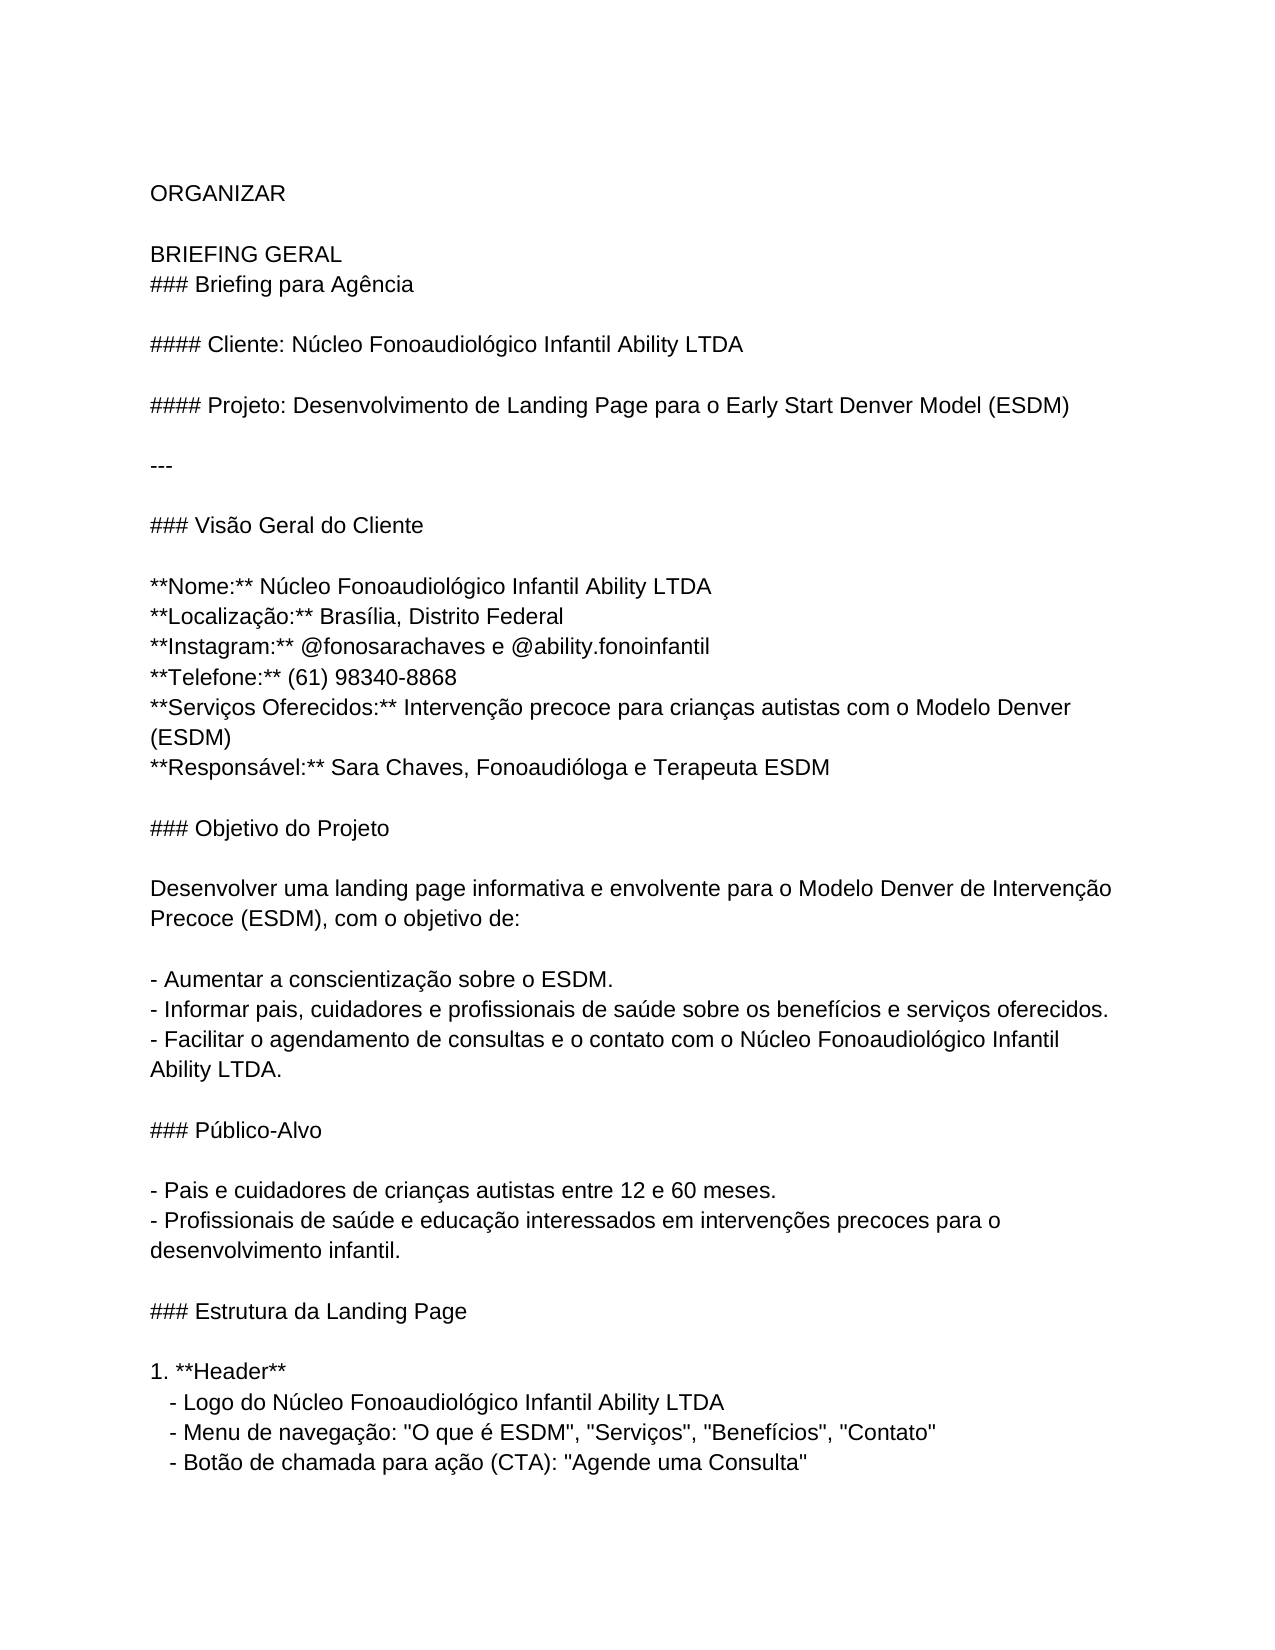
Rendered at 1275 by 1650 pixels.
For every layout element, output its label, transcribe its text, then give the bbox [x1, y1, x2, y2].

text ### Objetivo do Projeto [150, 814, 1125, 841]
text 1. **Header** [150, 1358, 1125, 1385]
text - Pais e cuidadores de crianças autistas entre 12 e 60 meses. [150, 1177, 1125, 1203]
text ### Briefing para Agência [150, 271, 1125, 297]
text ### Visão Geral do Cliente [150, 512, 1125, 539]
text **Instagram:** @fonosarachaves e @ability.fonoinfantil [150, 633, 1125, 660]
text **Serviços Oferecidos:** Intervenção precoce para crianças autistas com o Modelo Denver (ESDM) [150, 694, 1125, 750]
text **Nome:** Núcleo Fonoaudiológico Infantil Ability LTDA [150, 573, 1125, 599]
text ### Público-Alvo [150, 1117, 1125, 1143]
text ### Estrutura da Landing Page [150, 1298, 1125, 1324]
text - Profissionais de saúde e educação interessados em intervenções precoces para o desenvolvimento infantil. [150, 1207, 1125, 1264]
text - Aumentar a conscientização sobre o ESDM. [150, 966, 1125, 992]
text - Facilitar o agendamento de consultas e o contato com o Núcleo Fonoaudiológico Infantil Ability LTDA. [150, 1026, 1125, 1083]
text - Botão de chamada para ação (CTA): "Agende uma Consulta" [150, 1449, 1125, 1475]
text Desenvolver uma landing page informativa e envolvente para o Modelo Denver de Intervenção Precoce (ESDM), com o objetivo de: [150, 875, 1125, 932]
text --- [150, 452, 1125, 478]
text **Localização:** Brasília, Distrito Federal [150, 603, 1125, 629]
text **Telefone:** (61) 98340-8868 [150, 663, 1125, 690]
text - Logo do Núcleo Fonoaudiológico Infantil Ability LTDA [150, 1388, 1125, 1415]
text - Menu de navegação: "O que é ESDM", "Serviços", "Benefícios", "Contato" [150, 1419, 1125, 1445]
text **Responsável:** Sara Chaves, Fonoaudióloga e Terapeuta ESDM [150, 754, 1125, 781]
text - Informar pais, cuidadores e profissionais de saúde sobre os benefícios e serviços oferecidos. [150, 996, 1125, 1022]
text #### Cliente: Núcleo Fonoaudiológico Infantil Ability LTDA [150, 331, 1125, 358]
text #### Projeto: Desenvolvimento de Landing Page para o Early Start Denver Model (ESDM) [150, 392, 1125, 418]
text BRIEFING GERAL [150, 241, 1125, 267]
text ORGANIZAR [150, 180, 1125, 207]
